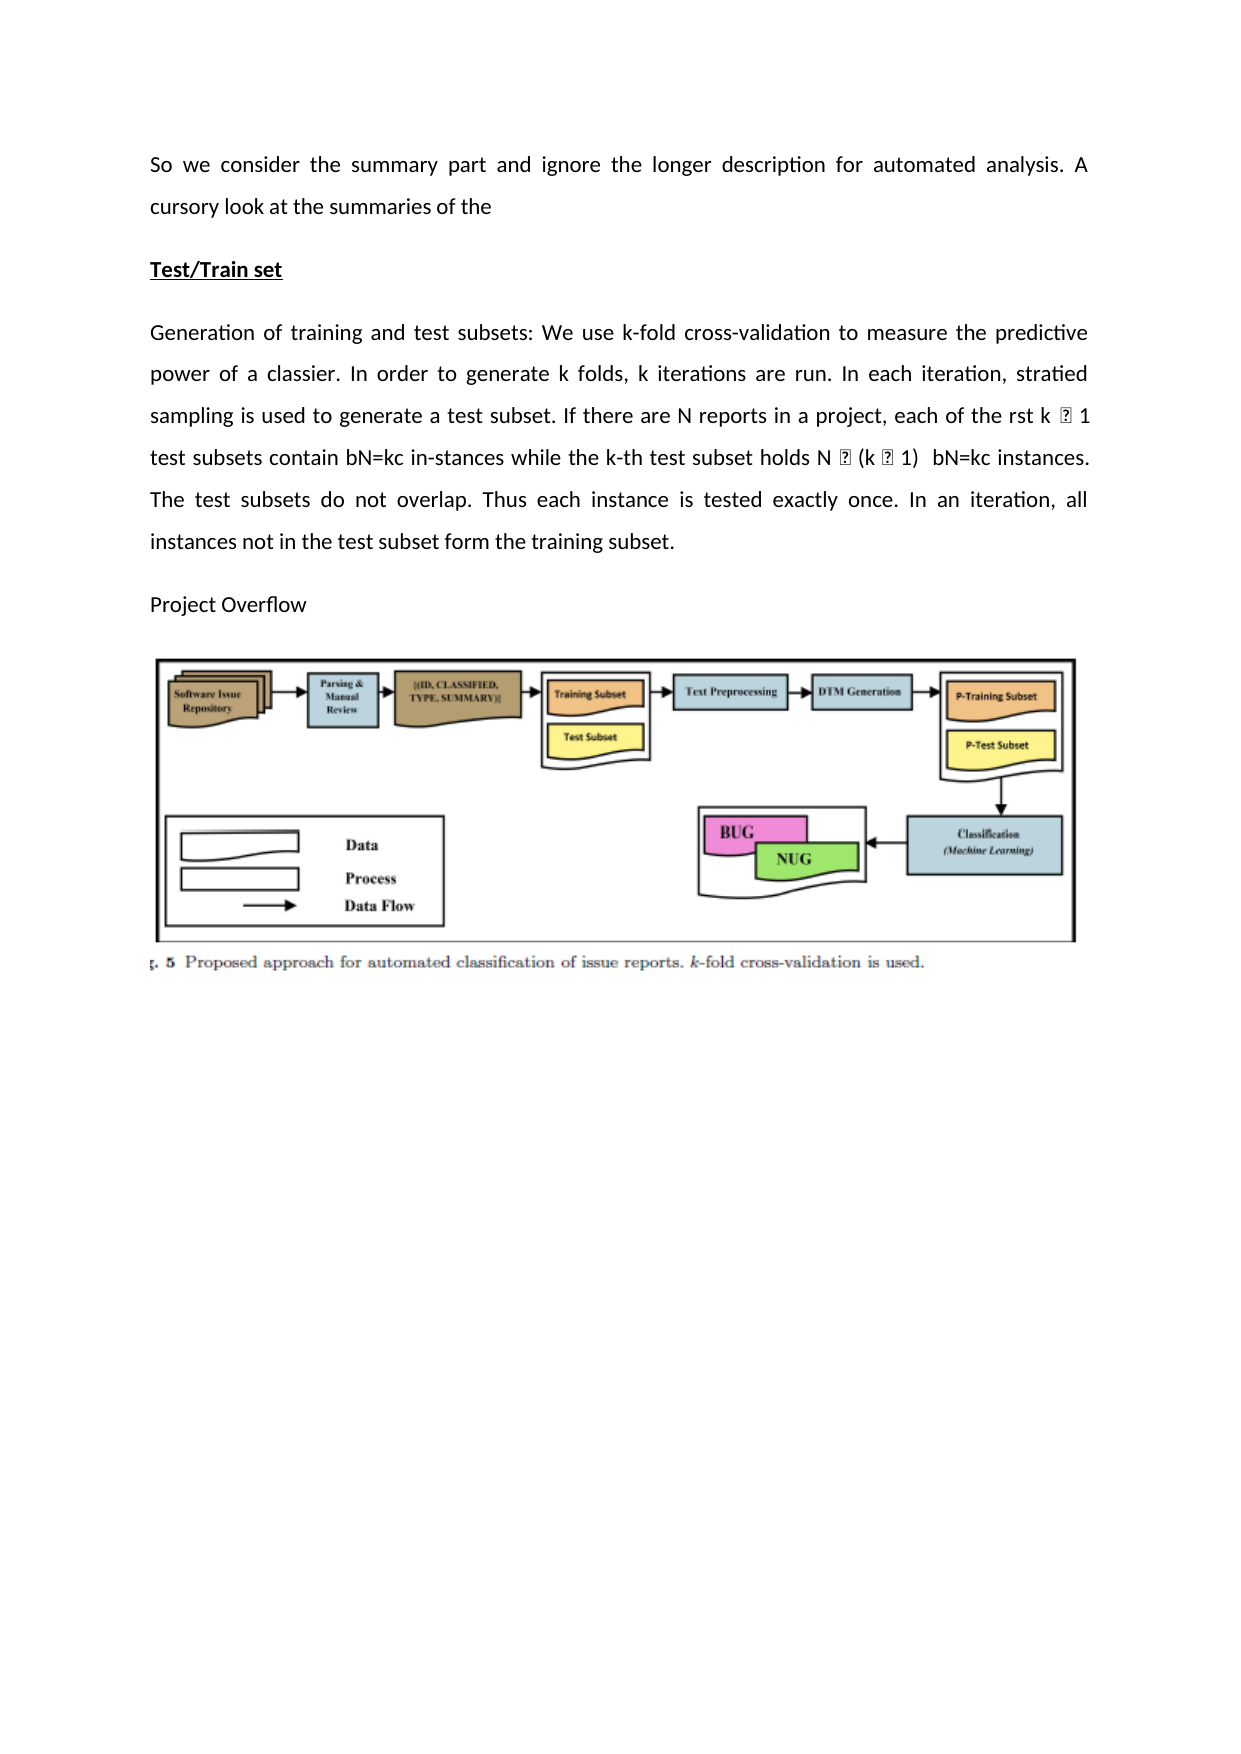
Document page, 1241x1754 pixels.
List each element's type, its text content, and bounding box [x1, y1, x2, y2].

text Test/Train set [150, 255, 1090, 283]
text So we consider the summary part and ignore the longer description for automated analysis. A cursory look at the summaries of the [150, 150, 1090, 220]
text Project Overflow [150, 590, 1090, 618]
text Generation of training and test subsets: We use k-fold cross-validation to measure the predictive power of a classier. In order to generate k folds, k iterations are run. In each iteration, stratied sampling is used to generate a test subset. If there are N reports in a project, each of the rst k 􀀀 1 test subsets contain bN=kc in-stances while the k-th test subset holds N 􀀀 (k 􀀀 1) bN=kc instances. The test subsets do not overlap. Thus each instance is tested exactly once. In an iteration, all instances not in the test subset form the training subset. [150, 318, 1090, 556]
